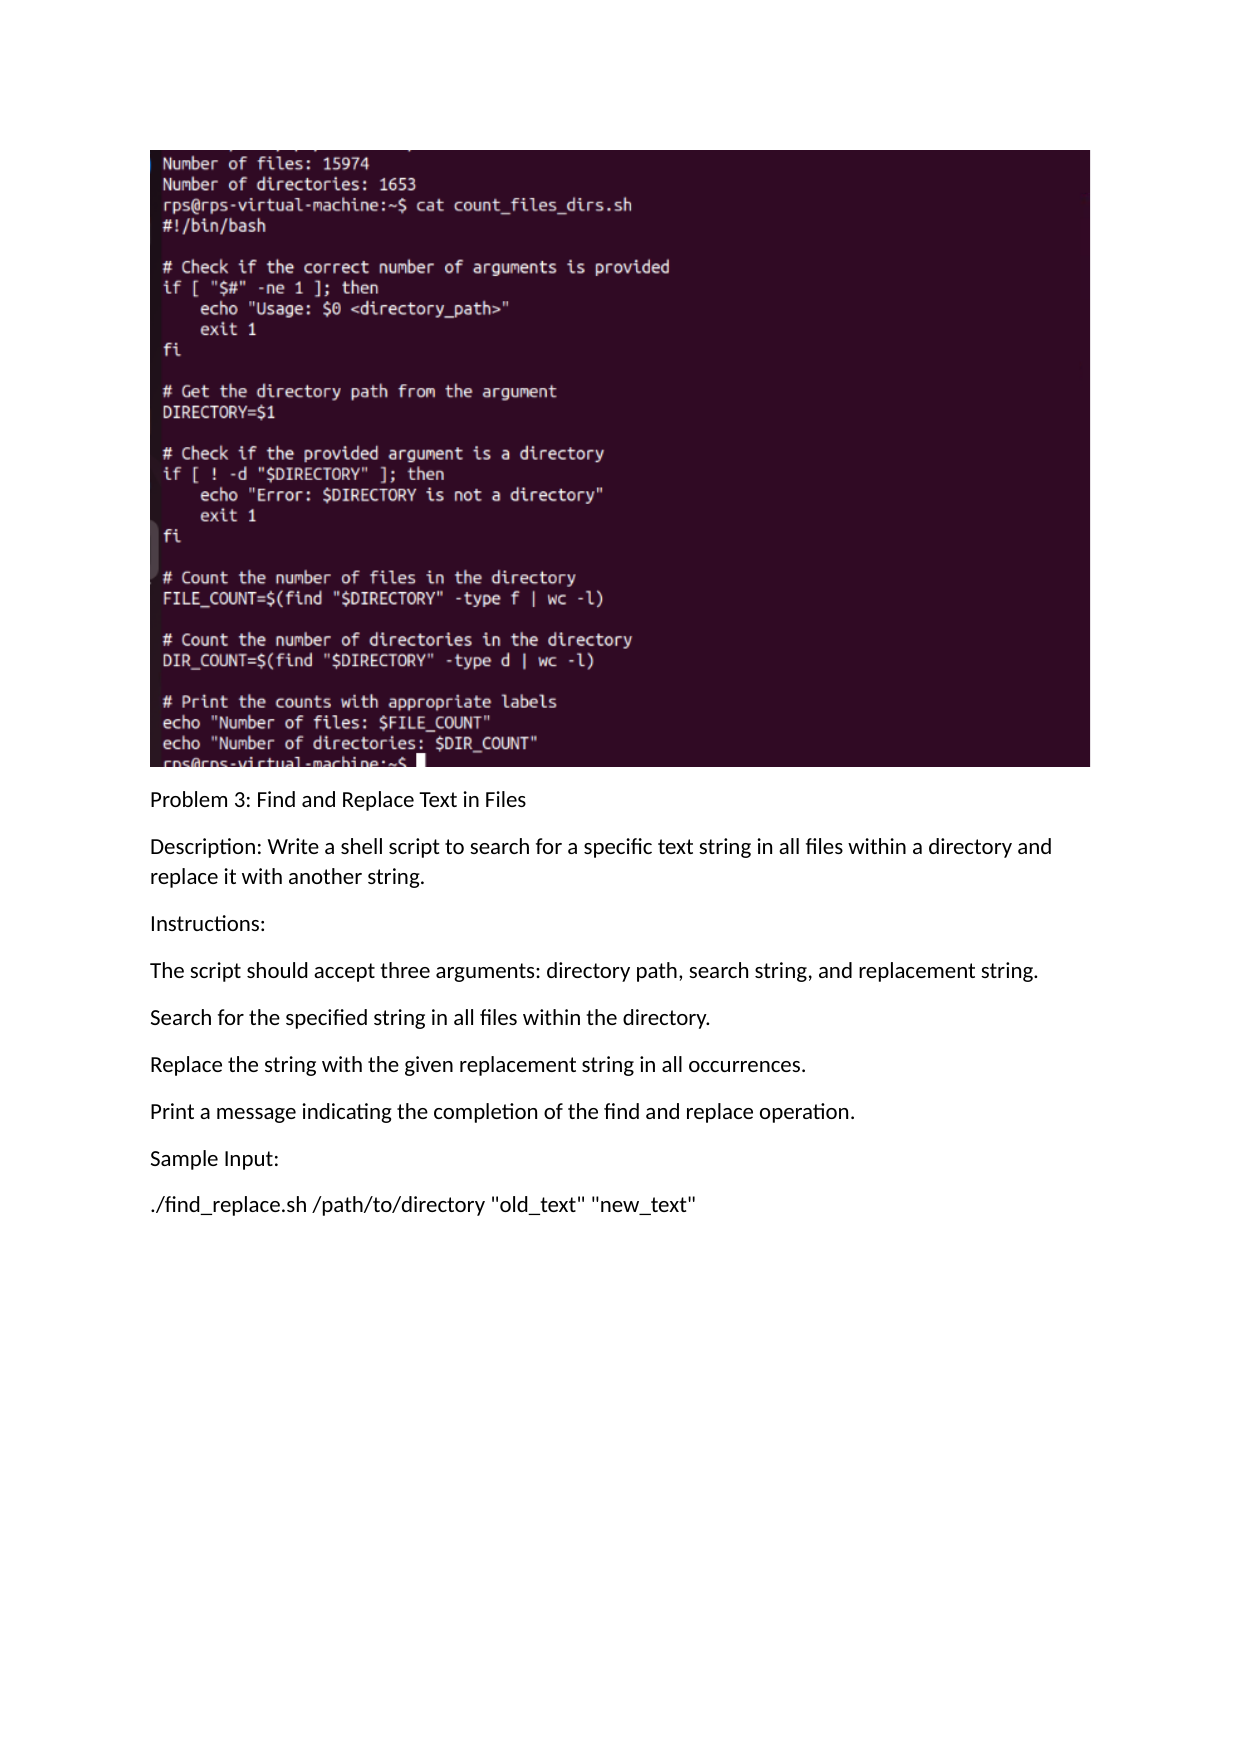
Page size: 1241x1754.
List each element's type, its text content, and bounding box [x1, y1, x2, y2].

text Instructions: [150, 909, 1090, 937]
text The script should accept three arguments: directory path, search string, and replacement string. [150, 956, 1090, 984]
text Replace the string with the given replacement string in all occurrences. [150, 1050, 1090, 1078]
text ./find_replace.sh /path/to/directory "old_text" "new_text" [150, 1191, 1090, 1219]
text Sample Input: [150, 1144, 1090, 1172]
text Print a message indicating the completion of the find and replace operation. [150, 1097, 1090, 1125]
picture [150, 150, 1091, 767]
text Problem 3: Find and Replace Text in Files [150, 785, 1090, 813]
text Search for the specified string in all files within the directory. [150, 1003, 1090, 1031]
text Description: Write a shell script to search for a specific text string in all files within a directory and replace it with another string. [150, 832, 1090, 891]
